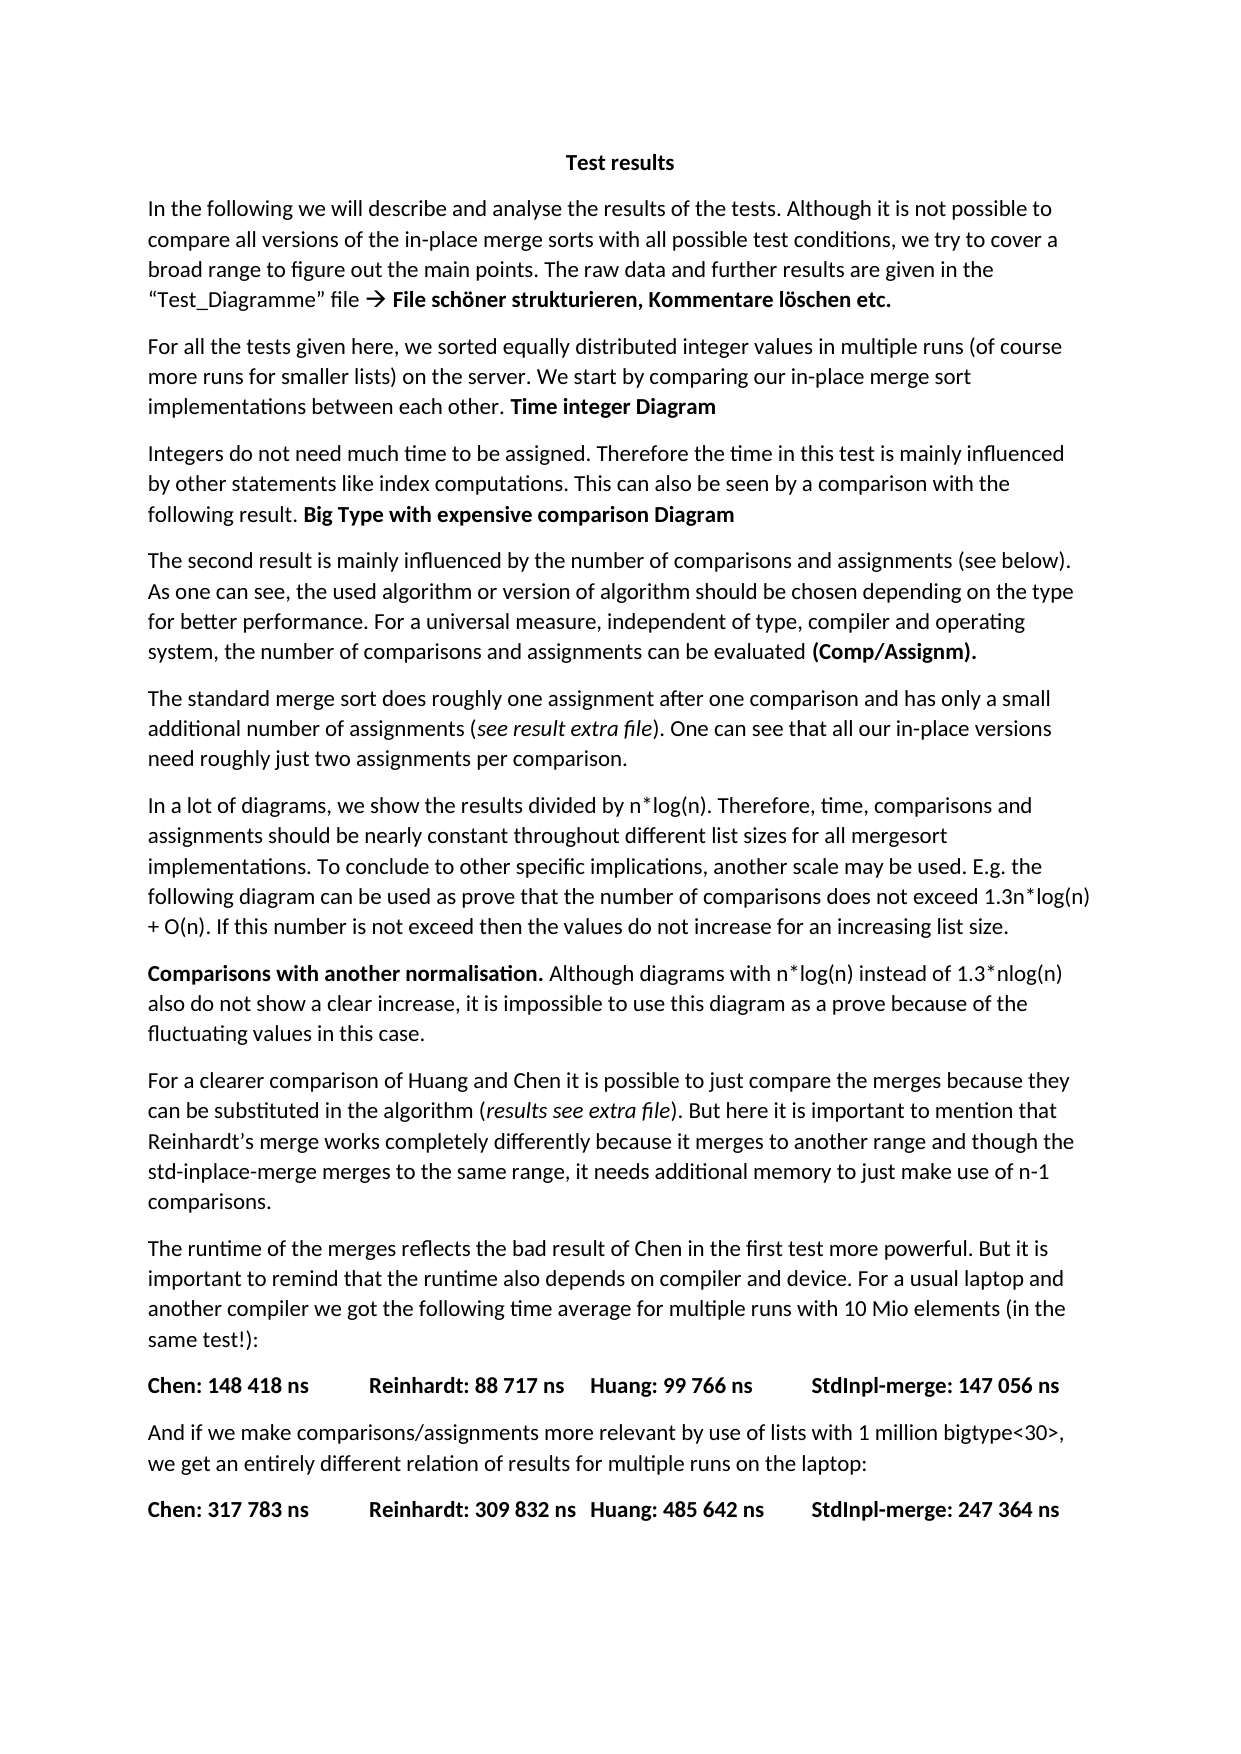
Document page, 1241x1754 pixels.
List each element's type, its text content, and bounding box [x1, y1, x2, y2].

text The second result is mainly influenced by the number of comparisons and assignments (see below). As one can see, the used algorithm or version of algorithm should be chosen depending on the type for better performance. For a universal measure, independent of type, compiler and operating system, the number of comparisons and assignments can be evaluated (Comp/Assignm). [148, 547, 1093, 665]
text The runtime of the merges reflects the bad result of Chen in the first test more powerful. But it is important to remind that the runtime also depends on compiler and device. For a usual laptop and another compiler we got the following time average for multiple runs with 10 Mio elements (in the same test!): [148, 1234, 1093, 1353]
text Test results [148, 148, 1093, 176]
text For a clearer comparison of Huang and Chen it is possible to just compare the merges because they can be substituted in the algorithm (results see extra file). But here it is important to mention that Reinhardt’s merge works completely differently because it merges to another range and though the std-inplace-merge merges to the same range, it needs additional memory to just make use of n-1 comparisons. [148, 1066, 1093, 1215]
text And if we make comparisons/assignments more relevant by use of lists with 1 million bigtype<30>, we get an entirely different relation of results for multiple runs on the laptop: [148, 1418, 1093, 1477]
text For all the tests given here, we sorted equally distributed integer values in multiple runs (of course more runs for smaller lists) on the server. We start by comparing our in-place merge sort implementations between each other. Time integer Diagram [148, 332, 1093, 420]
text In the following we will describe and analyse the results of the tests. Although it is not possible to compare all versions of the in-place merge sorts with all possible test conditions, we try to cover a broad range to figure out the main points. The raw data and further results are given in the “Test_Diagramme” file File schöner strukturieren, Kommentare löschen etc. [148, 194, 1093, 313]
text Comparisons with another normalisation. Although diagrams with n*log(n) instead of 1.3*nlog(n) also do not show a clear increase, it is impossible to use this diagram as a prove because of the fluctuating values in this case. [148, 959, 1093, 1047]
text Chen: 317 783 ns Reinhardt: 309 832 ns Huang: 485 642 ns StdInpl-merge: 247 364 ns [148, 1496, 1093, 1523]
text The standard merge sort does roughly one assignment after one comparison and has only a small additional number of assignments (see result extra file). One can see that all our in-place versions need roughly just two assignments per comparison. [148, 684, 1093, 772]
text In a lot of diagrams, we show the results divided by n*log(n). Therefore, time, comparisons and assignments should be nearly constant throughout different list sizes for all mergesort implementations. To conclude to other specific implications, another scale may be used. E.g. the following diagram can be used as prove that the number of comparisons does not exceed 1.3n*log(n) + O(n). If this number is not exceed then the values do not increase for an increasing list size. [148, 791, 1093, 940]
text Chen: 148 418 ns Reinhardt: 88 717 ns Huang: 99 766 ns StdInpl-merge: 147 056 ns [148, 1372, 1093, 1399]
text Integers do not need much time to be assigned. Therefore the time in this test is mainly influenced by other statements like index computations. This can also be seen by a comparison with the following result. Big Type with expensive comparison Diagram [148, 439, 1093, 528]
